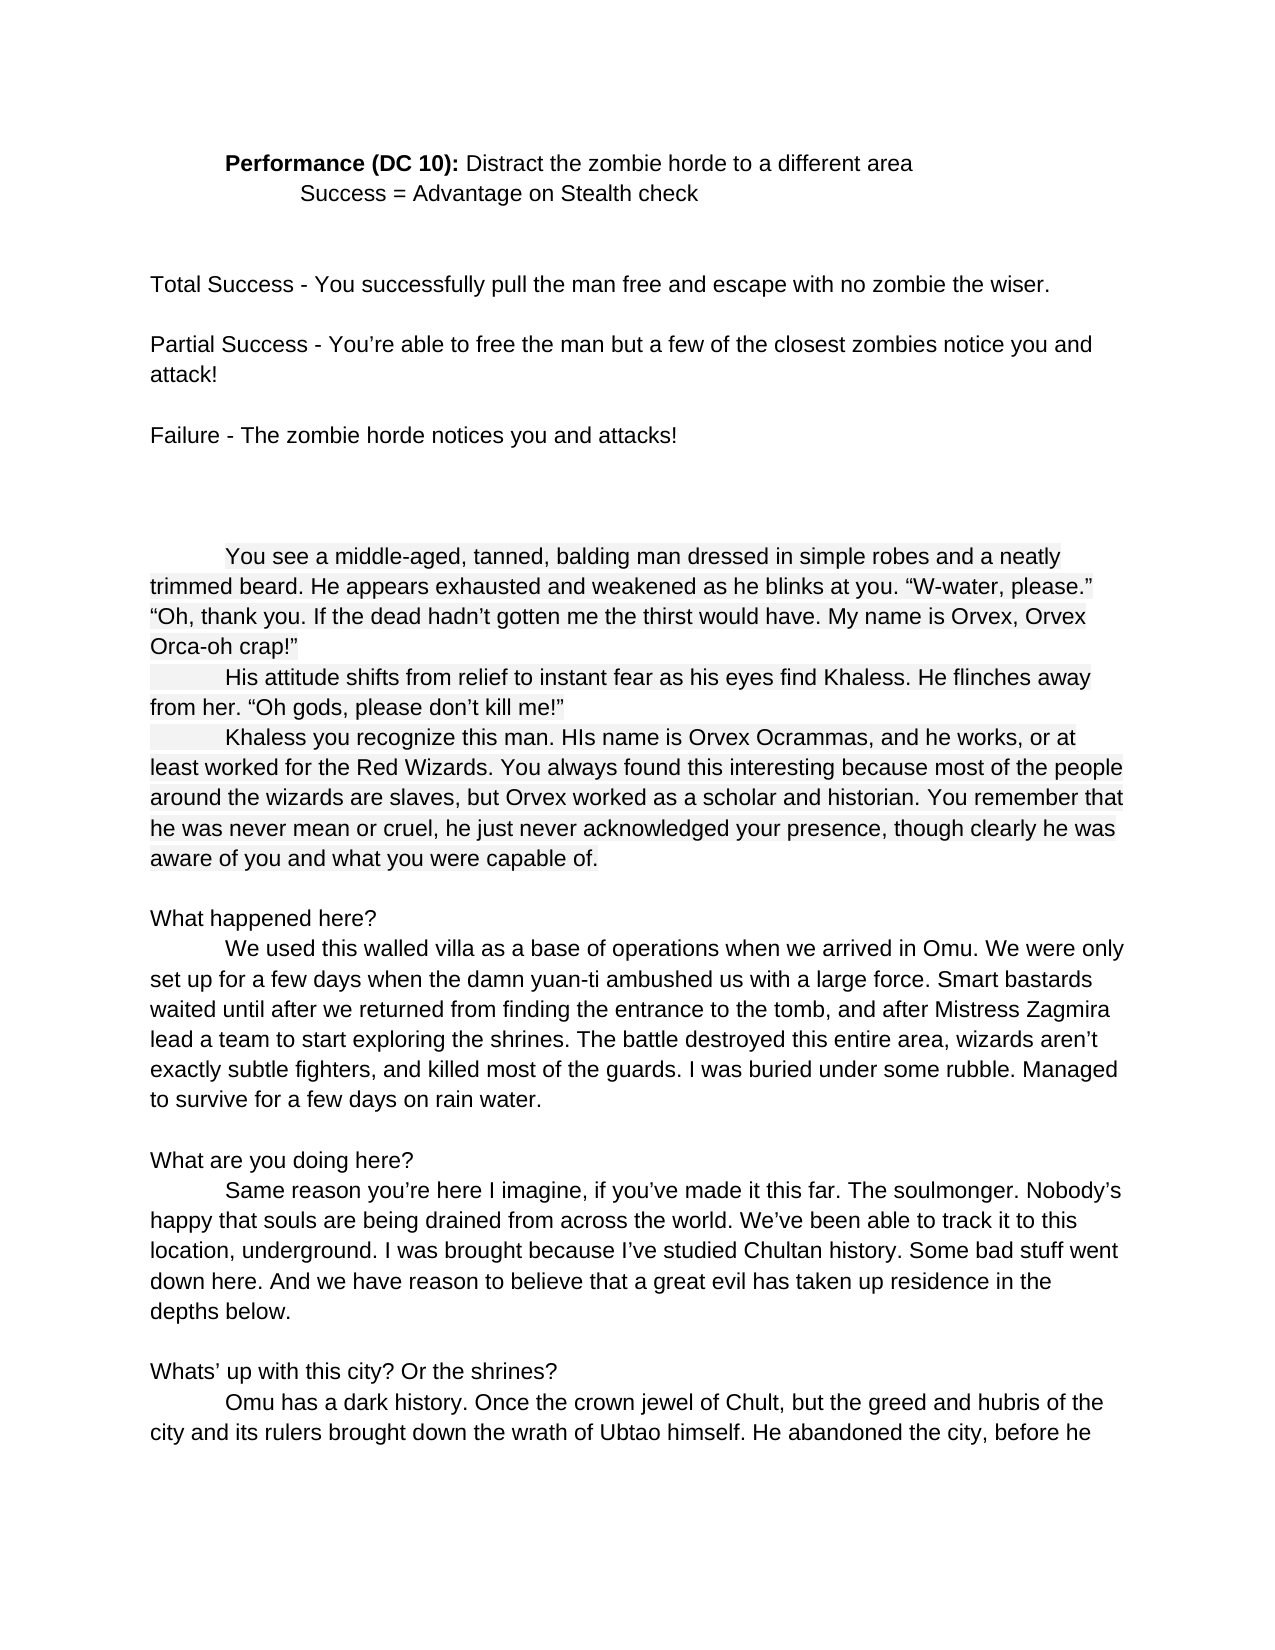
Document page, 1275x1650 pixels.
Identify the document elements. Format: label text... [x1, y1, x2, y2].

text You see a middle-aged, tanned, balding man dressed in simple robes and a neatly trimmed beard. He appears exhausted and weakened as he blinks at you. “W-water, please.” “Oh, thank you. If the dead hadn’t gotten me the thirst would have. My name is Orvex, Orvex Orca-oh crap!” [150, 543, 1125, 660]
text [150, 1388, 1125, 1445]
text What are you doing here? [150, 1147, 1125, 1173]
text His attitude shifts from relief to instant fear as his eyes find Khaless. He flinches away from her. “Oh gods, please don’t kill me!” [150, 663, 1125, 720]
text Whats’ up with this city? Or the shrines? [150, 1358, 1125, 1385]
text Khaless you recognize this man. HIs name is Orvex Ocrammas, and he works, or at least worked for the Red Wizards. You always found this interesting because most of the people around the wizards are slaves, but Orvex worked as a scholar and historian. You remember that he was never mean or cruel, he just never acknowledged your presence, though clearly he was aware of you and what you were capable of. [150, 724, 1125, 871]
text Same reason you’re here I imagine, if you’ve made it this far. The soulmonger. Nobody’s happy that souls are being drained from across the world. We’ve been able to track it to this location, underground. I was brought because I’ve studied Chultan history. Some bad stuff went down here. And we have reason to believe that a great evil has taken up residence in the depths below. [150, 1177, 1125, 1324]
text Performance (DC 10): Distract the zombie horde to a different area [150, 150, 1125, 176]
text Total Success - You successfully pull the man free and escape with no zombie the wiser. [150, 271, 1125, 297]
text Failure - The zombie horde notices you and attacks! [150, 422, 1125, 448]
text What happened here? [150, 905, 1125, 932]
text Partial Success - You’re able to free the man but a few of the closest zombies notice you and attack! [150, 331, 1125, 388]
text We used this walled villa as a base of operations when we arrived in Omu. We were only set up for a few days when the damn yuan-ti ambushed us with a large force. Smart bastards waited until after we returned from finding the entrance to the tomb, and after Mistress Zagmira lead a team to start exploring the shrines. The battle destroyed this entire area, wizards aren’t exactly subtle fighters, and killed most of the guards. I was buried under some rubble. Managed to survive for a few days on rain water. [150, 935, 1125, 1113]
text Success = Advantage on Stealth check [150, 180, 1125, 207]
